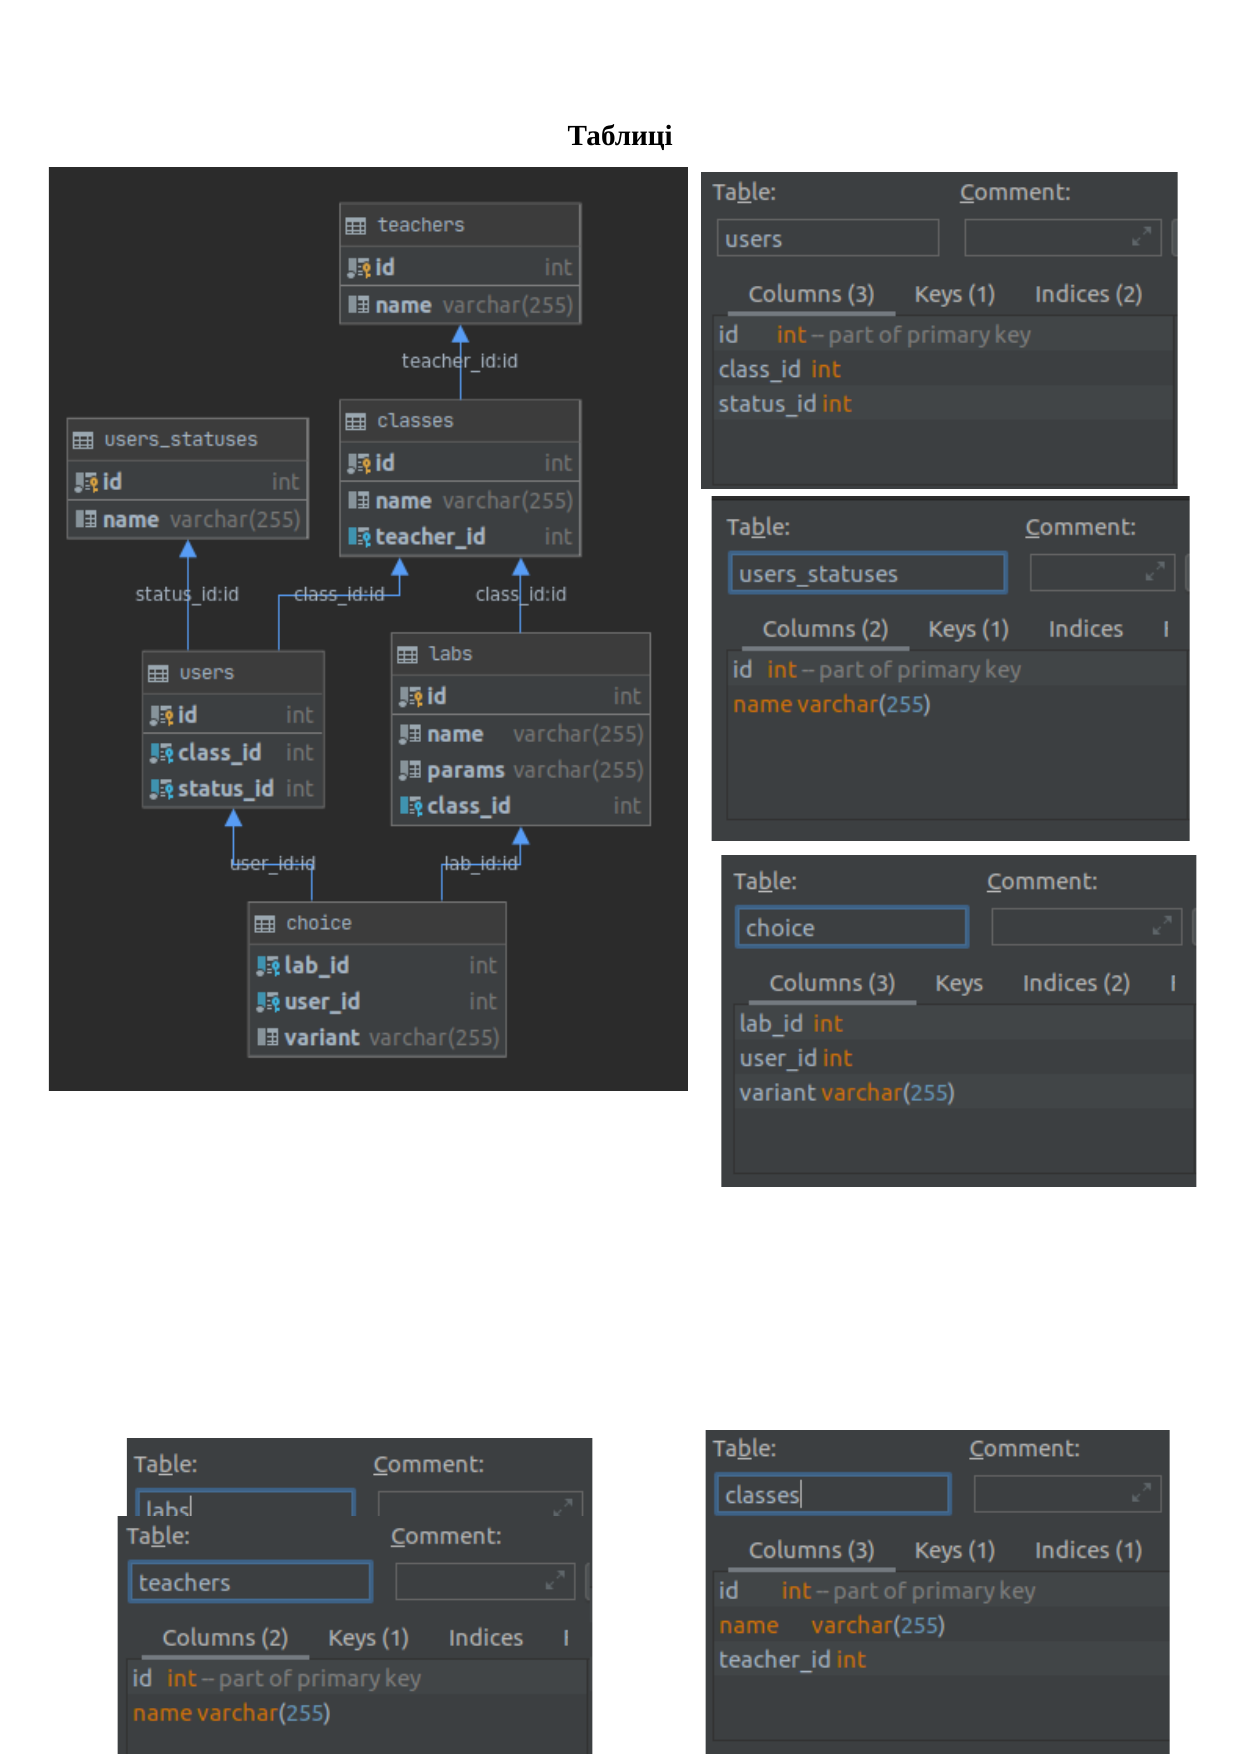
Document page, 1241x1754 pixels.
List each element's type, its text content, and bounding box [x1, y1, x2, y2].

picture [711, 496, 1190, 841]
picture [48, 167, 688, 1091]
text Таблиці [118, 118, 1122, 152]
picture [721, 855, 1197, 1187]
picture [117, 1438, 593, 1754]
picture [701, 172, 1178, 489]
picture [705, 1430, 1170, 1754]
